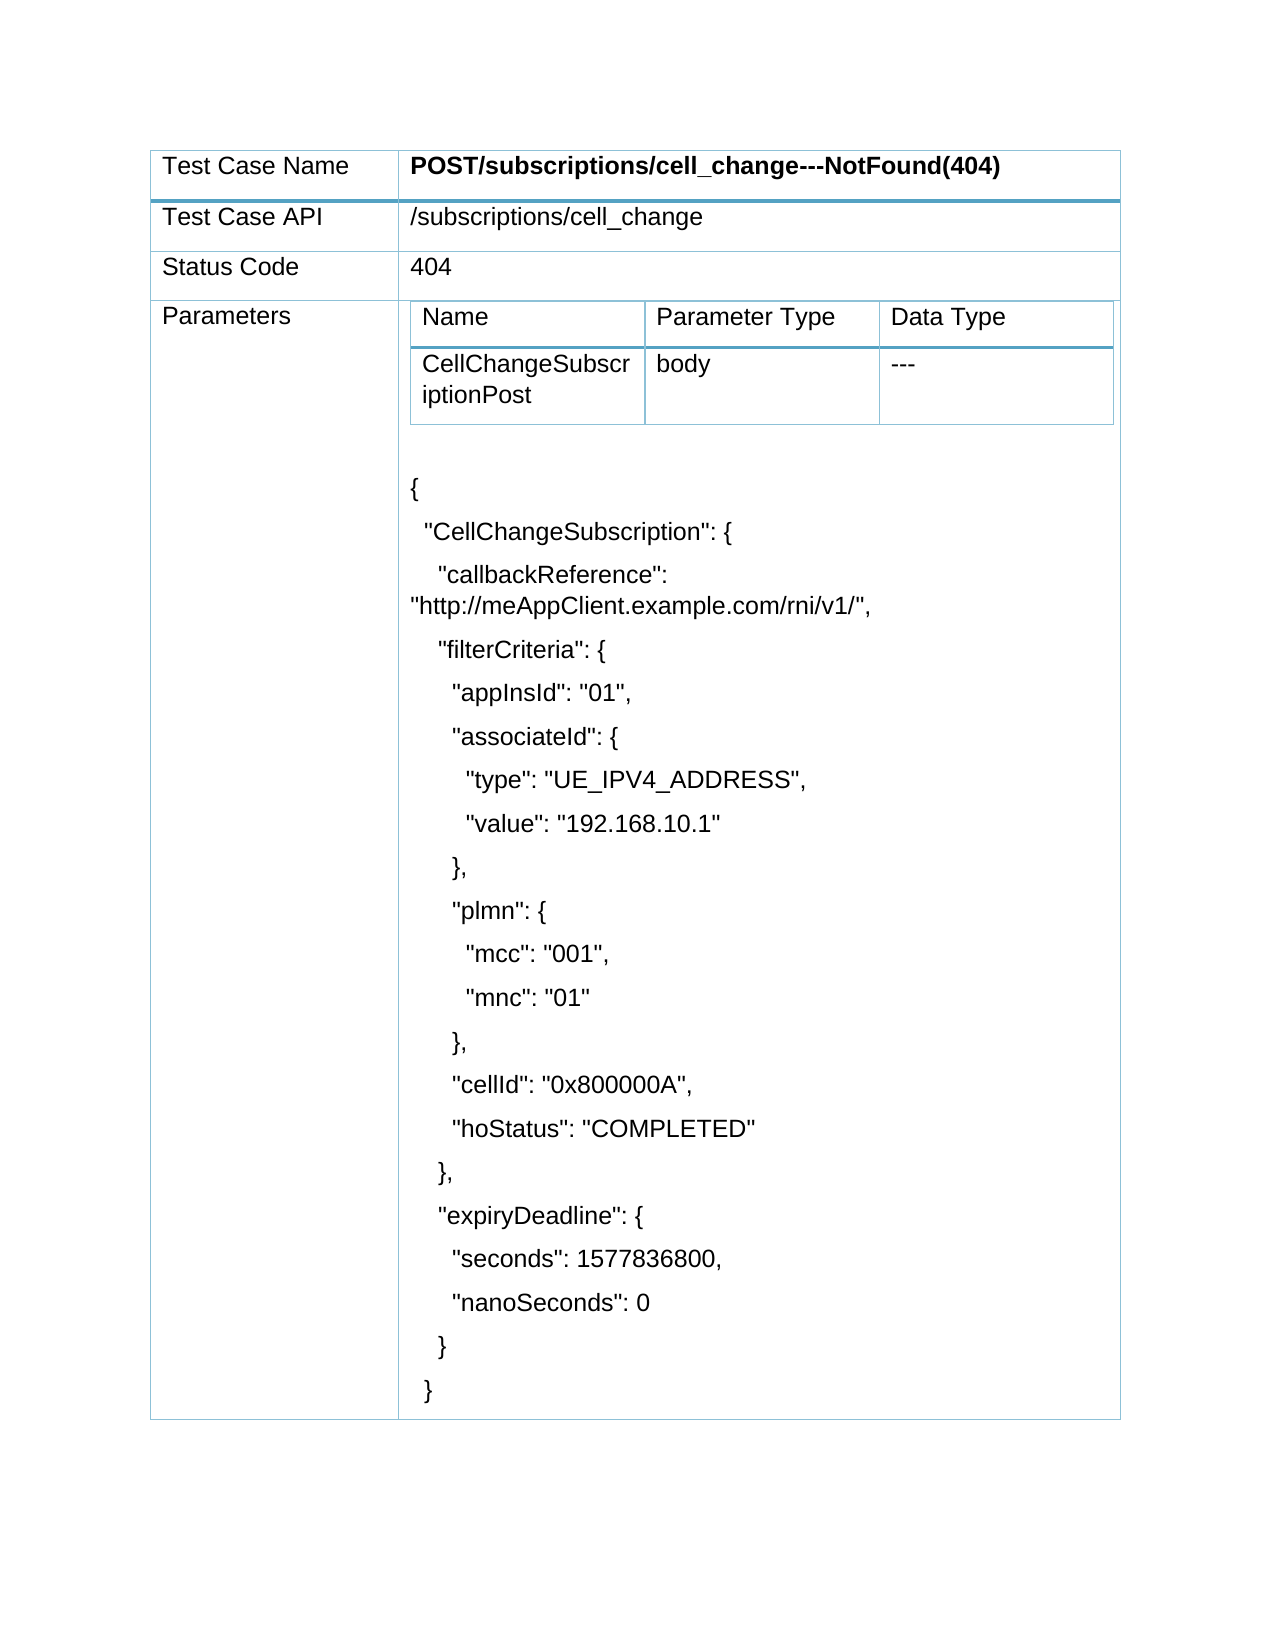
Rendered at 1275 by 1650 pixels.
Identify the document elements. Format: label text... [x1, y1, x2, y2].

table_header POST/subscriptions/cell_change---NotFound(404) [399, 151, 1120, 199]
table_header Test Case Name [151, 151, 398, 199]
table_cell Test Case API [151, 203, 398, 251]
table_cell Status Code [151, 252, 398, 300]
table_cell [399, 301, 1120, 1419]
table_cell /subscriptions/cell_change [399, 203, 1120, 251]
table_cell Parameters [151, 301, 398, 1419]
table_cell 404 [399, 252, 1120, 300]
